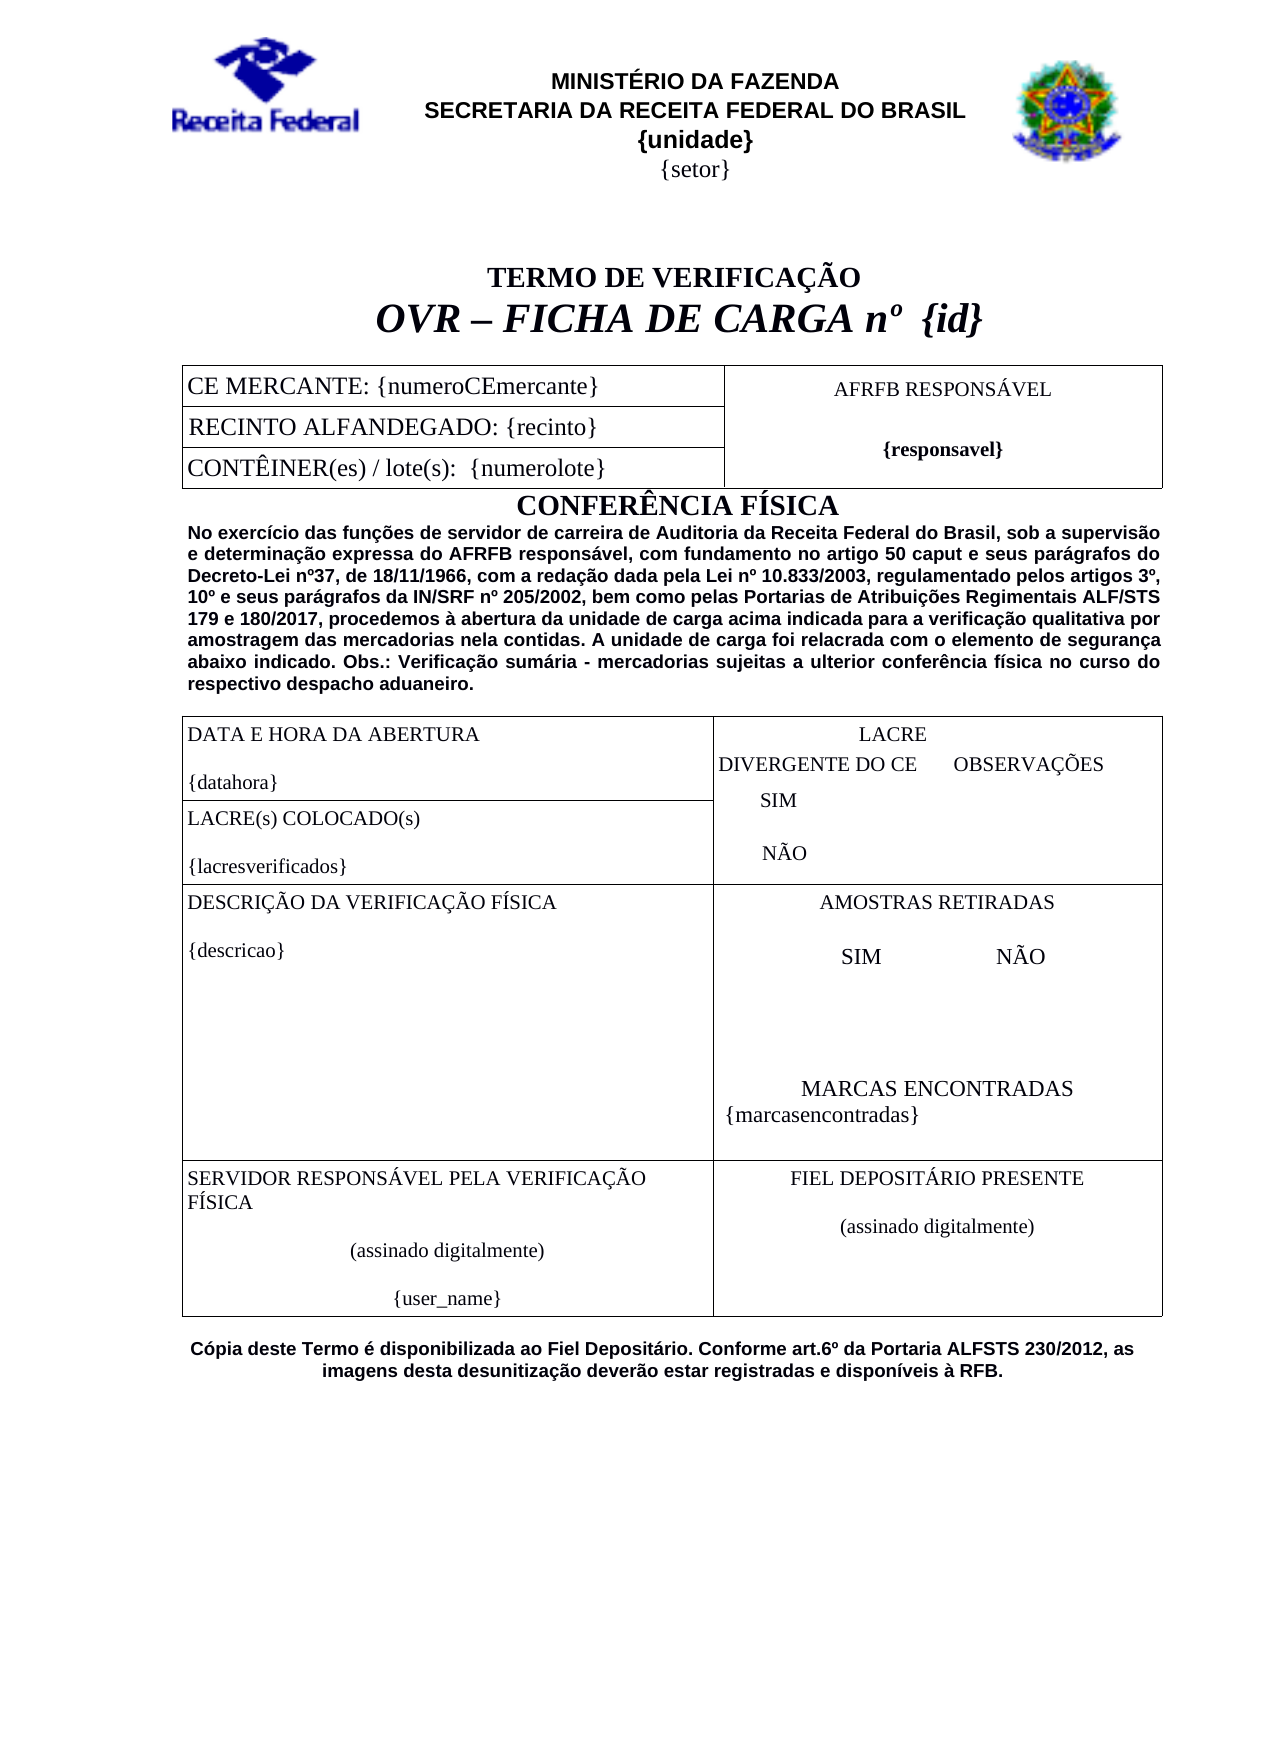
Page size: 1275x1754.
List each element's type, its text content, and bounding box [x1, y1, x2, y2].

table_cell RECINTO ALFANDEGADO: {recinto} [183, 407, 724, 447]
table_header AFRFB RESPONSÁVEL {responsavel} [725, 366, 1162, 487]
table_cell LACRE(s) COLOCADO(s) {lacresverificados} [183, 801, 713, 884]
text CONFERÊNCIA FÍSICA [187, 489, 1088, 521]
text TERMO DE VERIFICAÇÃO [187, 260, 1088, 293]
table_cell FIEL DEPOSITÁRIO PRESENTE (assinado digitalmente) [714, 1161, 1162, 1316]
text Cópia deste Termo é disponibilizada ao Fiel Depositário. Conforme art.6º da Portaria ALFSTS 230/2012, as imagens desta desunitização deverão estar registradas e disponíveis à RFB. [187, 1338, 1138, 1381]
table_cell SERVIDOR RESPONSÁVEL PELA VERIFICAÇÃO FÍSICA (assinado digitalmente) {user_name} [183, 1161, 713, 1316]
subtitle No exercício das funções de servidor de carreira de Auditoria da Receita Federal do Brasil, sob a supervisão e determinação expressa do AFRFB responsável, com fundamento no artigo 50 caput e seus parágrafos do Decreto-Lei nº37, de 18/11/1966, com a redação dada pela Lei nº 10.833/2003, regulamentado pelos artigos 3º, 10º e seus parágrafos da IN/SRF nº 205/2002, bem como pelas Portarias de Atribuições Regimentais ALF/STS 179 e 180/2017, procedemos à abertura da unidade de carga acima indicada para a verificação qualitativa por amostragem das mercadorias nela contidas. A unidade de carga foi relacrada com o elemento de segurança abaixo indicado. Obs.: Verificação sumária - mercadorias sujeitas a ulterior conferência física no curso do respectivo despacho aduaneiro. [187, 521, 1162, 694]
table_header [165, 37, 386, 212]
table_header LACRE DIVERGENTE DO CE OBSERVAÇÕES SIM NÃO [714, 717, 1162, 884]
table_header DATA E HORA DA ABERTURA {datahora} [183, 717, 713, 800]
table_header CE MERCANTE: {numeroCEmercante} [183, 366, 724, 406]
table_cell AMOSTRAS RETIRADAS SIM NÃO MARCAS ENCONTRADAS {marcasencontradas} [714, 885, 1162, 1159]
table_header [1005, 37, 1154, 212]
table_cell DESCRIÇÃO DA VERIFICAÇÃO FÍSICA {descricao} [183, 885, 713, 1159]
text OVR – FICHA DE CARGA nº {id} [187, 293, 1088, 341]
table_cell CONTÊINER(es) / lote(s): {numerolote} [183, 448, 724, 487]
table_header MINISTÉRIO DA FAZENDA SECRETARIA DA RECEITA FEDERAL DO BRASIL {unidade} {setor} [386, 37, 1005, 212]
